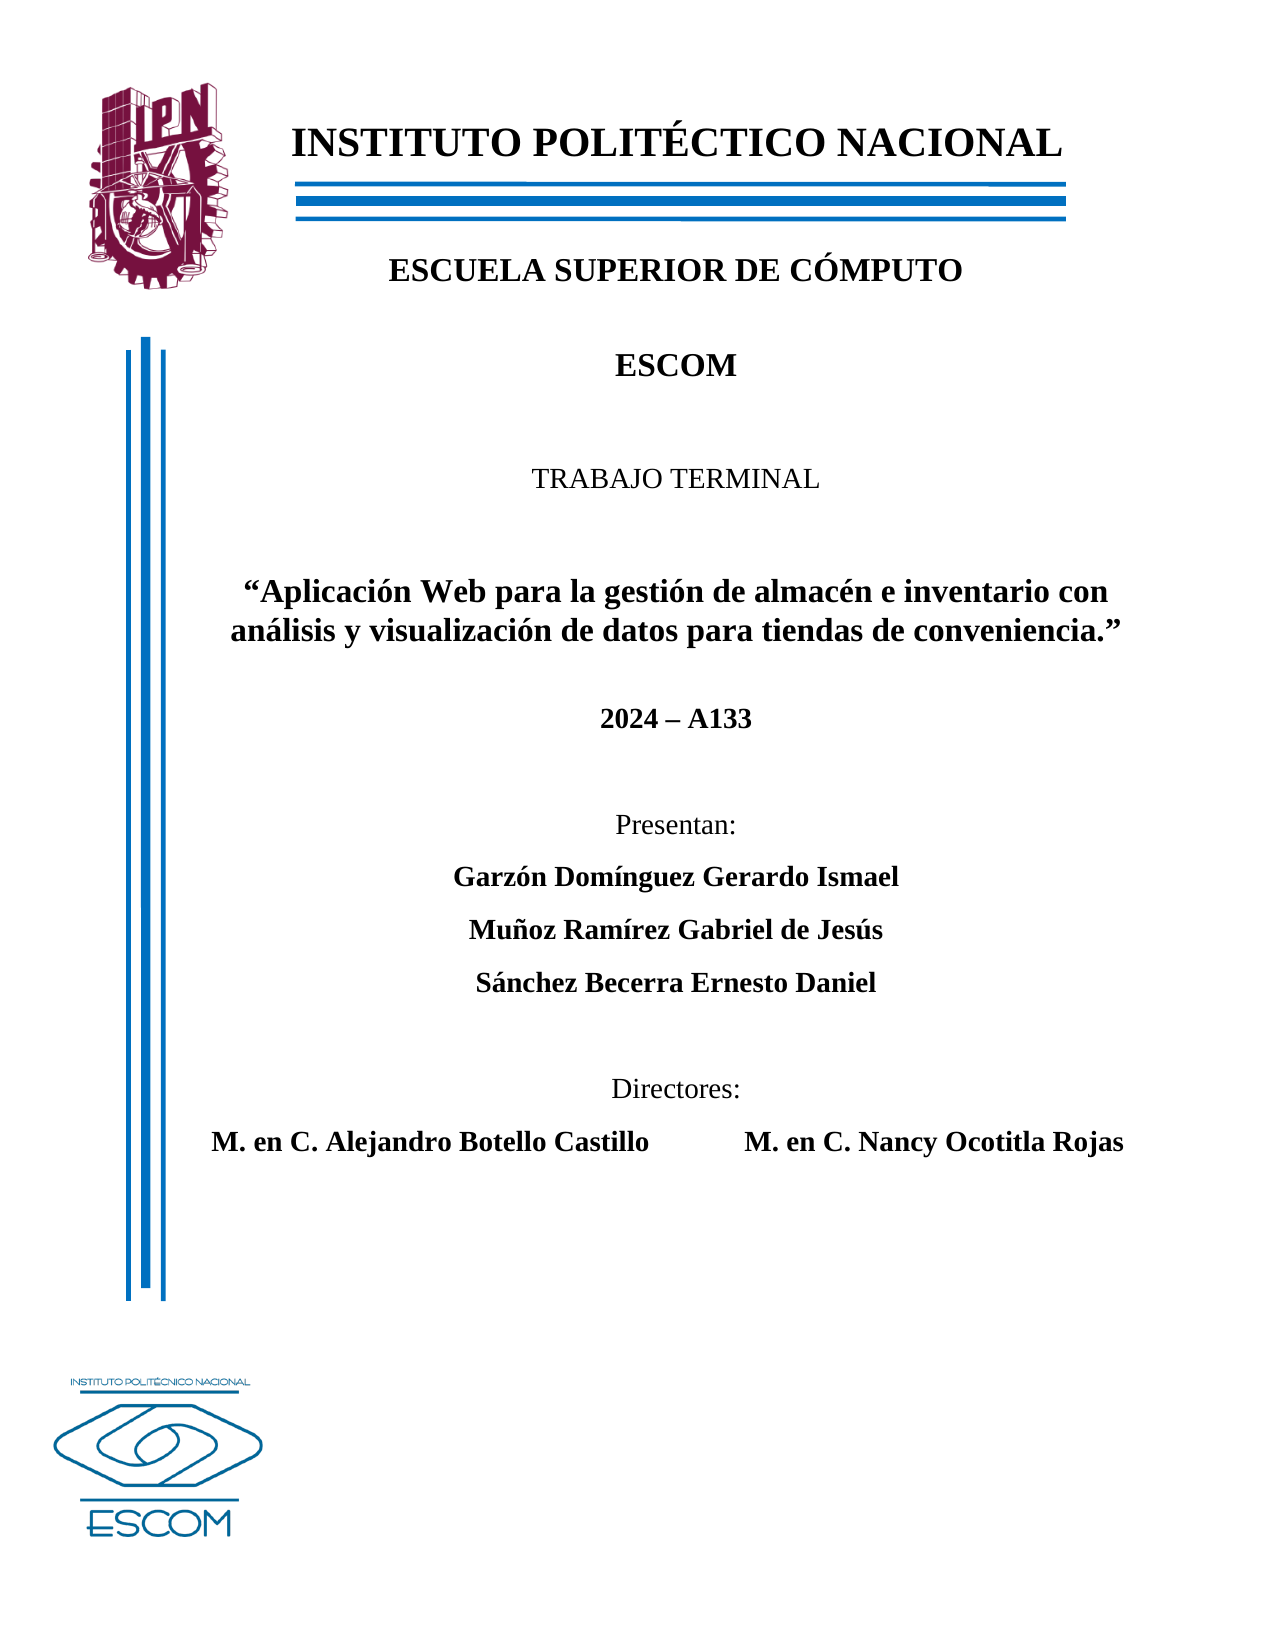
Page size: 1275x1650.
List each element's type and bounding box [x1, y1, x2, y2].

picture [100, 1408, 259, 1483]
picture [53, 1450, 263, 1537]
picture [47, 69, 273, 296]
picture [57, 1408, 214, 1483]
picture [53, 1377, 263, 1442]
picture [165, 1531, 178, 1537]
picture [138, 1429, 177, 1462]
picture [145, 1513, 170, 1533]
picture [207, 1517, 227, 1537]
picture [172, 1513, 198, 1533]
